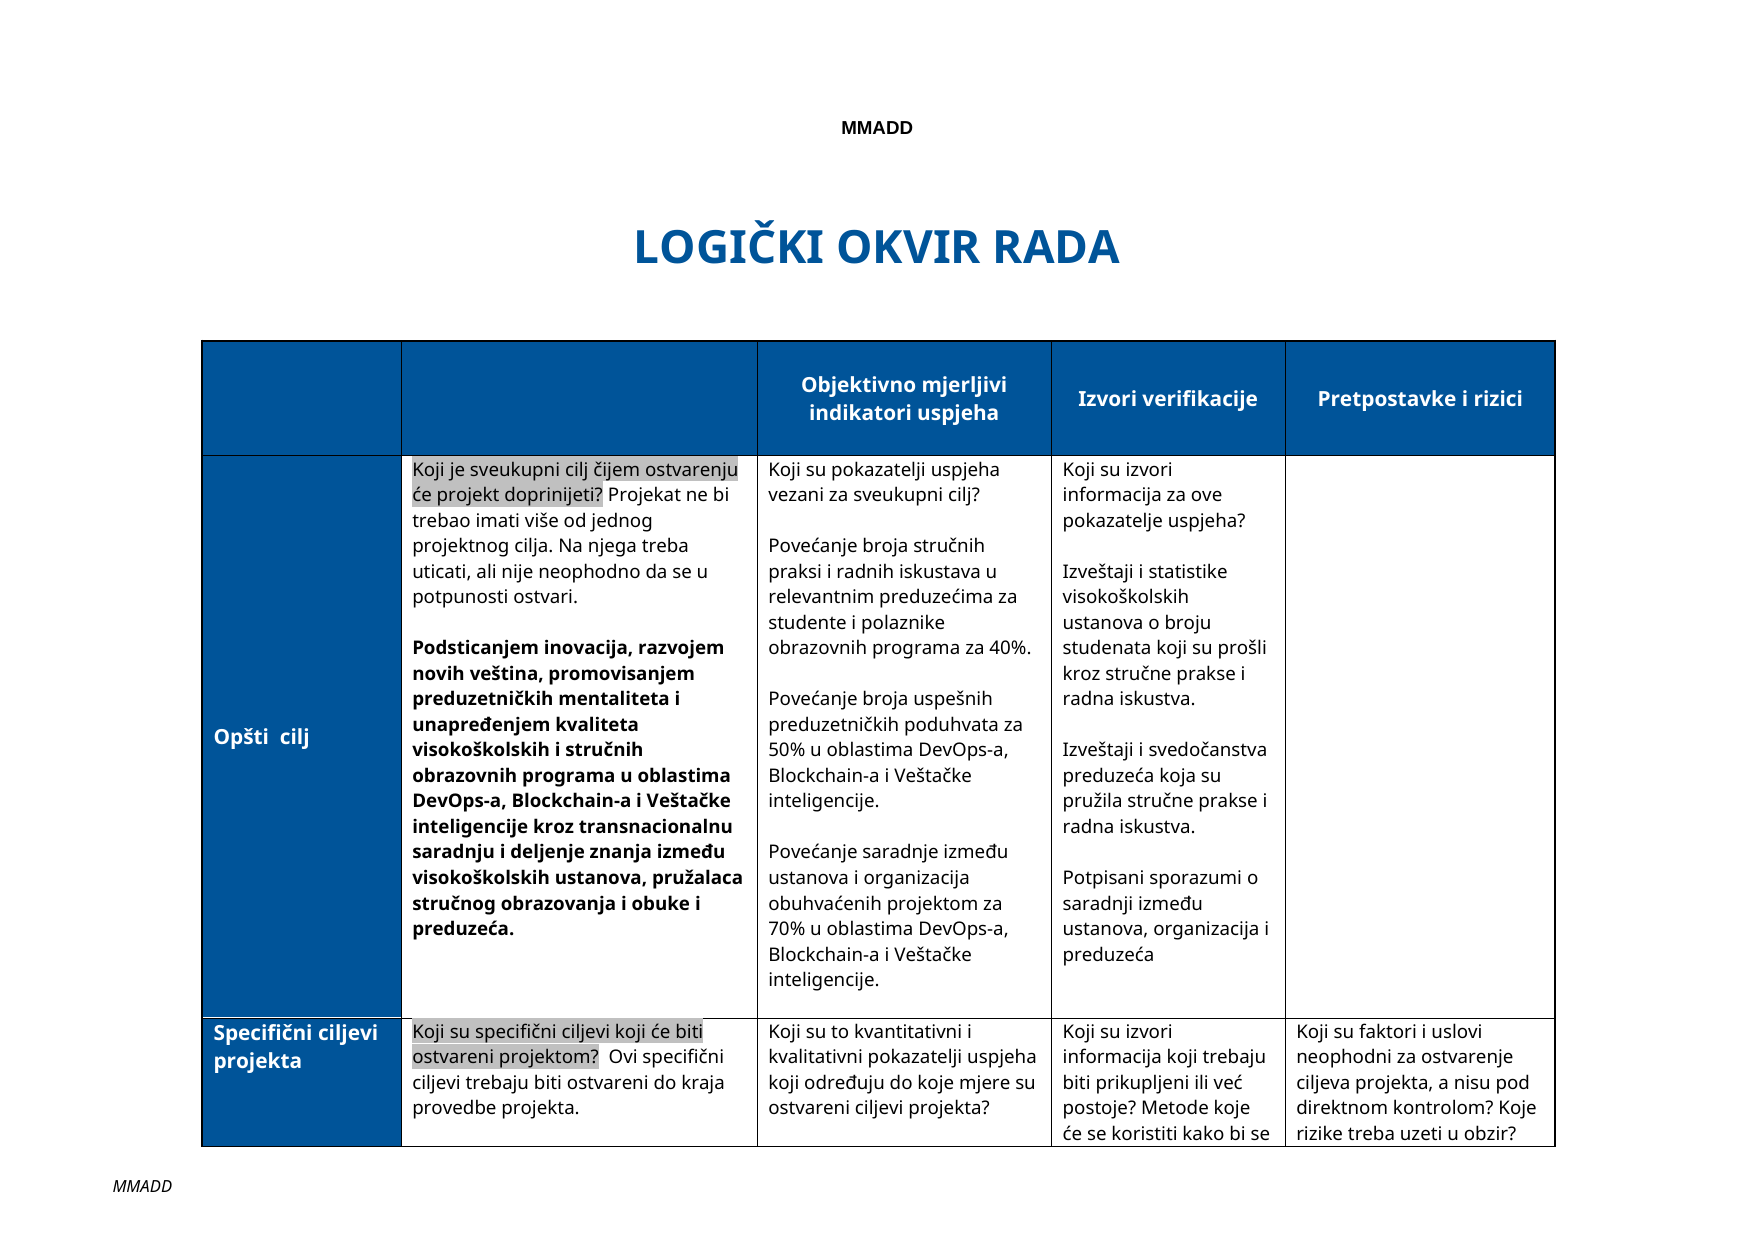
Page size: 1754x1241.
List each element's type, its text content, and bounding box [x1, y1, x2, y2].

table_cell Koji su pokazatelji uspjeha vezani za sveukupni cilj? Povećanje broja stručnih praksi i radnih iskustava u relevantnim preduzećima za studente i polaznike obrazovnih programa za 40%. Povećanje broja uspešnih preduzetničkih poduhvata za 50% u oblastima DevOps-a, Blockchain-a i Veštačke inteligencije. Povećanje saradnje između ustanova i organizacija obuhvaćenih projektom za 70% u oblastima DevOps-a, Blockchain-a i Veštačke inteligencije. [758, 456, 1051, 1017]
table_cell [1052, 1019, 1285, 1146]
table_cell [1286, 456, 1554, 1017]
text LOGIČKI OKVIR RADA [112, 215, 1642, 277]
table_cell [758, 1019, 1051, 1146]
table_cell Koji je sveukupni cilj čijem ostvarenju će projekt doprinijeti? Projekat ne bi trebao imati više od jednog projektnog cilja. Na njega treba uticati, ali nije neophodno da se u potpunosti ostvari. Podsticanjem inovacija, razvojem novih veština, promovisanjem preduzetničkih mentaliteta i unapređenjem kvaliteta visokoškolskih i stručnih obrazovnih programa u oblastima DevOps-a, Blockchain-a i Veštačke inteligencije kroz transnacionalnu saradnju i deljenje znanja između visokoškolskih ustanova, pružalaca stručnog obrazovanja i obuke i preduzeća. [402, 456, 757, 1017]
table_cell Koji su izvori informacija za ove pokazatelje uspjeha? Izveštaji i statistike visokoškolskih ustanova o broju studenata koji su prošli kroz stručne prakse i radna iskustva. Izveštaji i svedočanstva preduzeća koja su pružila stručne prakse i radna iskustva. Potpisani sporazumi o saradnji između ustanova, organizacija i preduzeća [1052, 456, 1285, 1017]
table_header Pretpostavke i rizici [1286, 342, 1554, 455]
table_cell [203, 1019, 401, 1146]
table_header [402, 342, 757, 455]
table_header Objektivno mjerljivi indikatori uspjeha [758, 342, 1051, 455]
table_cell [1286, 1019, 1554, 1146]
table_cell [402, 1019, 757, 1146]
table_cell Opšti cilj [203, 456, 401, 1017]
table_header [203, 342, 401, 455]
table_header Izvori verifikacije [1052, 342, 1285, 455]
